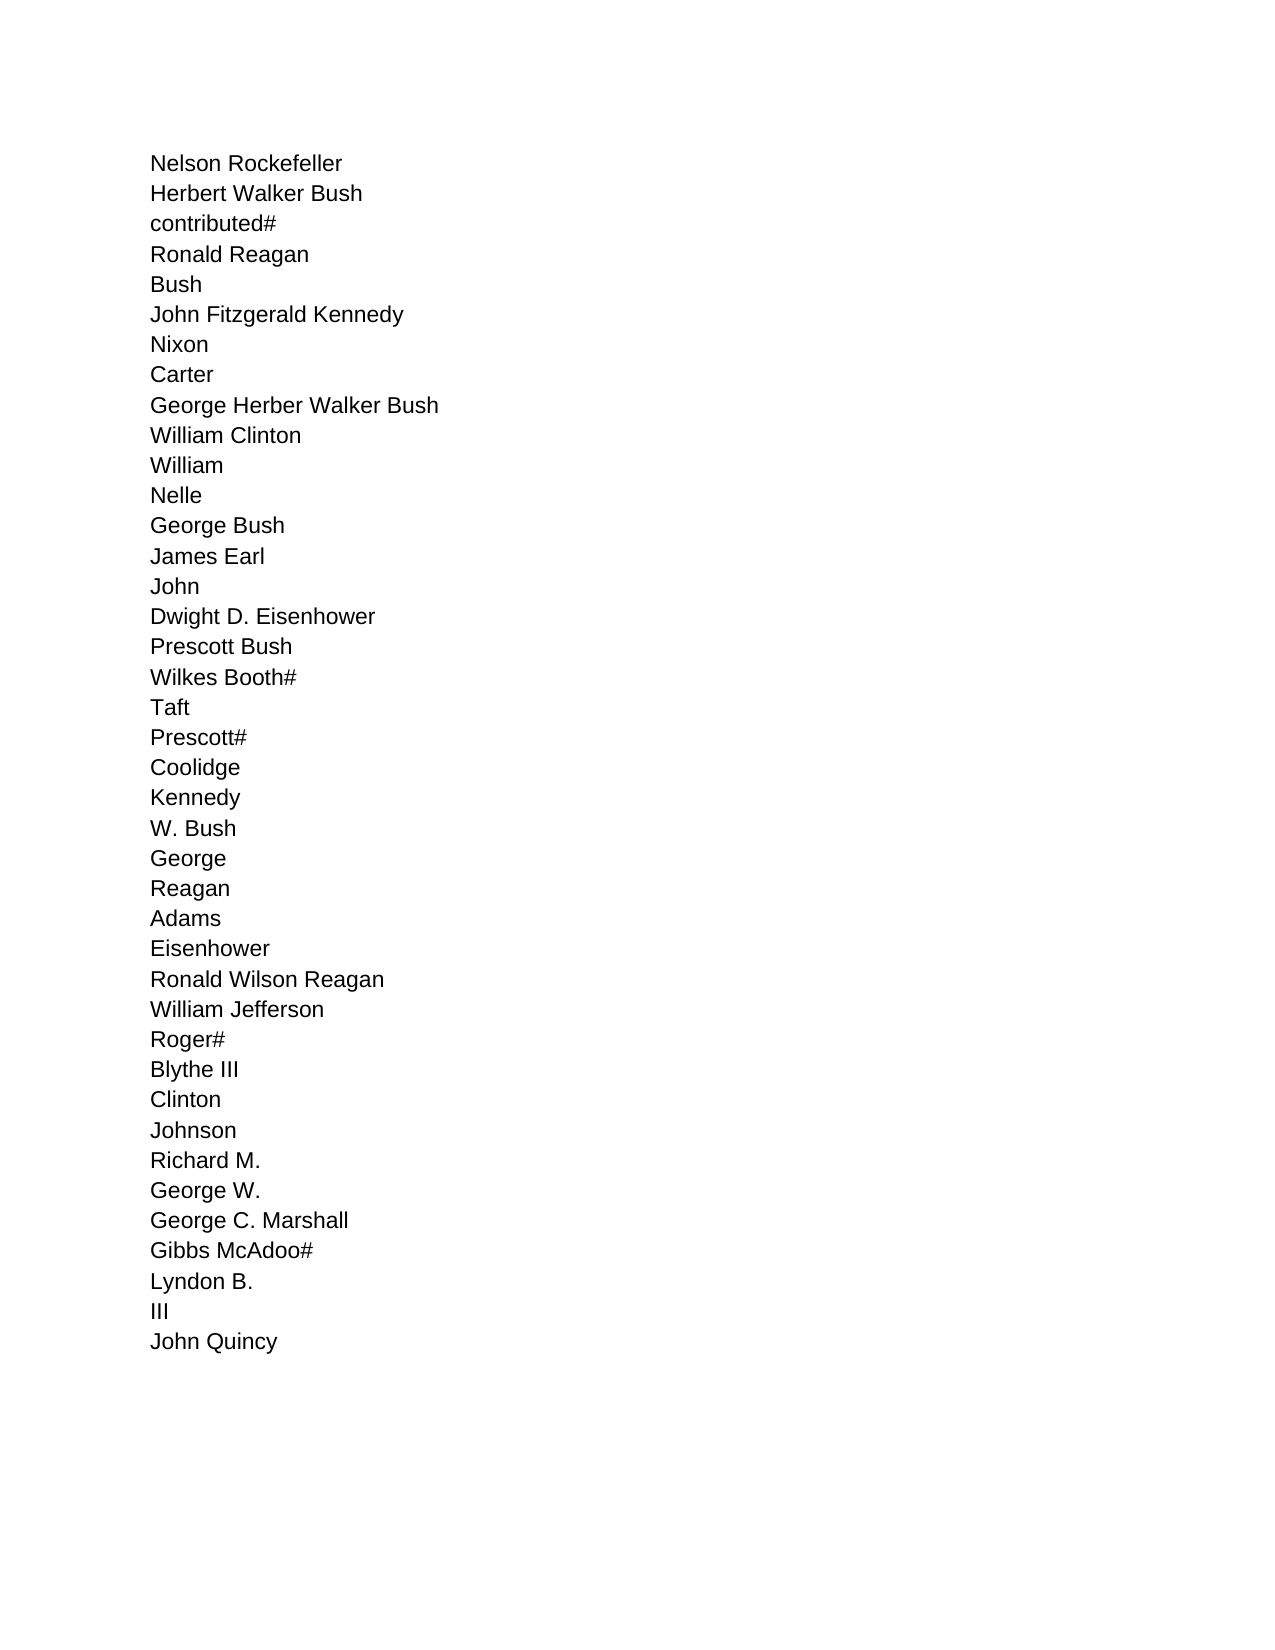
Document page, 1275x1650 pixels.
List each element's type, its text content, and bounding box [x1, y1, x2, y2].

text Eisenhower [150, 935, 1125, 962]
text III [150, 1298, 1125, 1324]
text Bush [150, 271, 1125, 297]
text Ronald Reagan [150, 241, 1125, 267]
text Kennedy [150, 784, 1125, 811]
text Roger# [150, 1026, 1125, 1052]
text Prescott Bush [150, 633, 1125, 660]
text Prescott# [150, 724, 1125, 750]
text Nixon [150, 331, 1125, 358]
text Adams [150, 905, 1125, 932]
text George Herber Walker Bush [150, 392, 1125, 418]
text Nelle [150, 482, 1125, 509]
text John Fitzgerald Kennedy [150, 301, 1125, 327]
text William Clinton [150, 422, 1125, 448]
text John [150, 573, 1125, 599]
text George Bush [150, 512, 1125, 539]
text Reagan [150, 875, 1125, 901]
text Ronald Wilson Reagan [150, 966, 1125, 992]
text William Jefferson [150, 996, 1125, 1022]
text George [150, 845, 1125, 871]
text Lyndon B. [150, 1268, 1125, 1294]
text John Quincy [150, 1328, 1125, 1354]
text Carter [150, 361, 1125, 388]
text Herbert Walker Bush [150, 180, 1125, 207]
text Nelson Rockefeller [150, 150, 1125, 176]
text Dwight D. Eisenhower [150, 603, 1125, 629]
text W. Bush [150, 814, 1125, 841]
text Wilkes Booth# [150, 663, 1125, 690]
text James Earl [150, 543, 1125, 569]
text Johnson [150, 1117, 1125, 1143]
text Coolidge [150, 754, 1125, 781]
text Blythe III [150, 1056, 1125, 1083]
text William [150, 452, 1125, 478]
text Clinton [150, 1086, 1125, 1113]
text Gibbs McAdoo# [150, 1237, 1125, 1264]
text contributed# [150, 210, 1125, 237]
text Taft [150, 694, 1125, 720]
text George C. Marshall [150, 1207, 1125, 1234]
text George W. [150, 1177, 1125, 1203]
text Richard M. [150, 1147, 1125, 1173]
